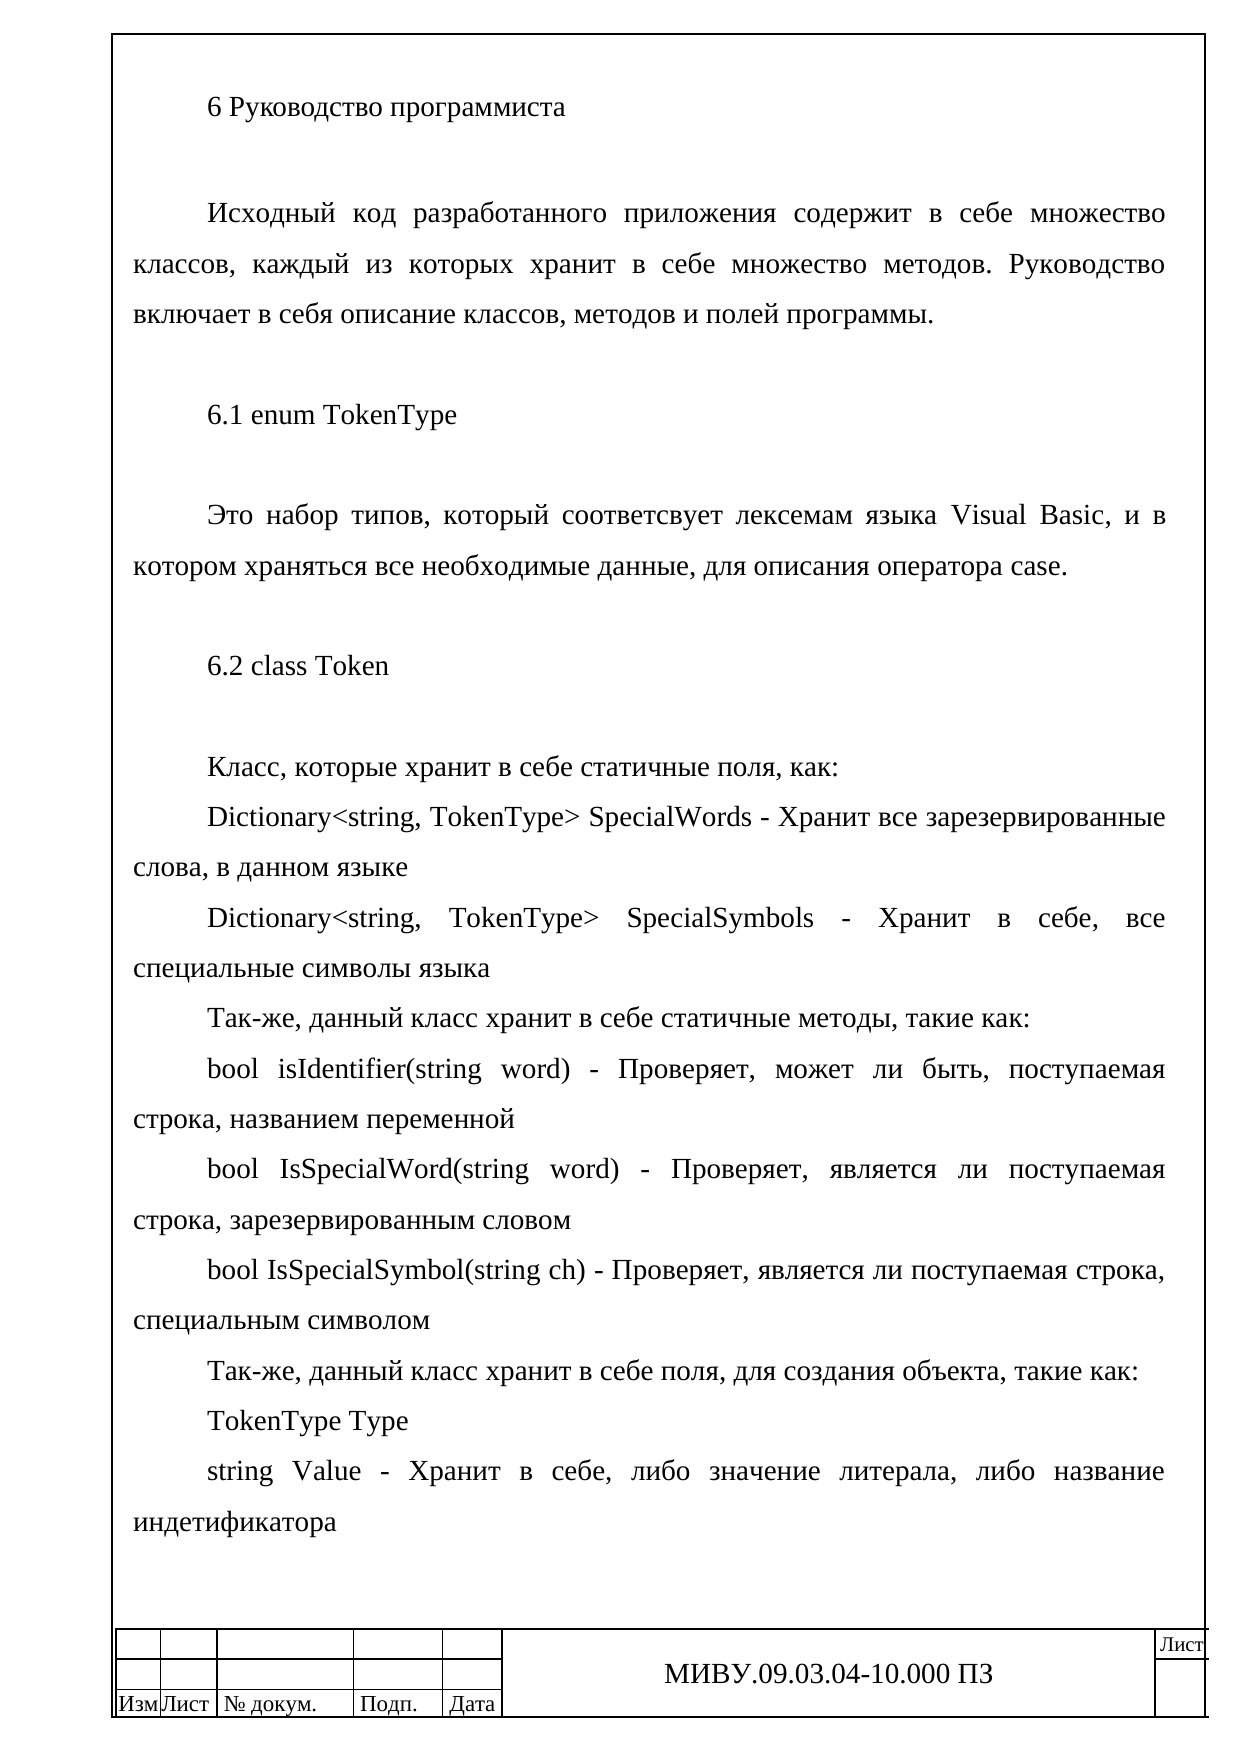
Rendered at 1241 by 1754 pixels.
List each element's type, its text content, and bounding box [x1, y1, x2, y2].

text Dictionary<string, TokenType> SpecialSymbols - Хранит в себе, все специальные символы языка [133, 900, 1166, 984]
text Dictionary<string, TokenType> SpecialWords - Хранит все зарезервированные слова, в данном языке [133, 799, 1166, 883]
text Класс, которые хранит в себе статичные поля, как: [133, 749, 1166, 782]
text 6.1 enum TokenType [133, 397, 1166, 430]
text bool isIdentifier(string word) - Проверяет, может ли быть, поступаемая строка, названием переменной [133, 1051, 1166, 1135]
text string Value - Хранит в себе, либо значение литерала, либо название индетификатора [133, 1453, 1166, 1537]
text 6.2 class Token [133, 648, 1166, 682]
text Так-же, данный класс хранит в себе поля, для создания объекта, такие как: [133, 1353, 1166, 1386]
text TokenType Type [133, 1403, 1166, 1437]
text bool IsSpecialWord(string word) - Проверяет, является ли поступаемая строка, зарезервированным словом [133, 1151, 1166, 1235]
subtitle 6 Руководство программиста [133, 89, 1196, 122]
text Это набор типов, который соответсвует лексемам языка Visual Basic, и в котором храняться все необходимые данные, для описания оператора case. [133, 497, 1166, 581]
text Так-же, данный класс хранит в себе статичные методы, такие как: [133, 1001, 1166, 1034]
text bool IsSpecialSymbol(string ch) - Проверяет, является ли поступаемая строка, специальным символом [133, 1252, 1166, 1336]
text Исходный код разработанного приложения содержит в себе множество классов, каждый из которых хранит в себе множество методов. Руководство включает в себя описание классов, методов и полей программы. [133, 196, 1166, 330]
